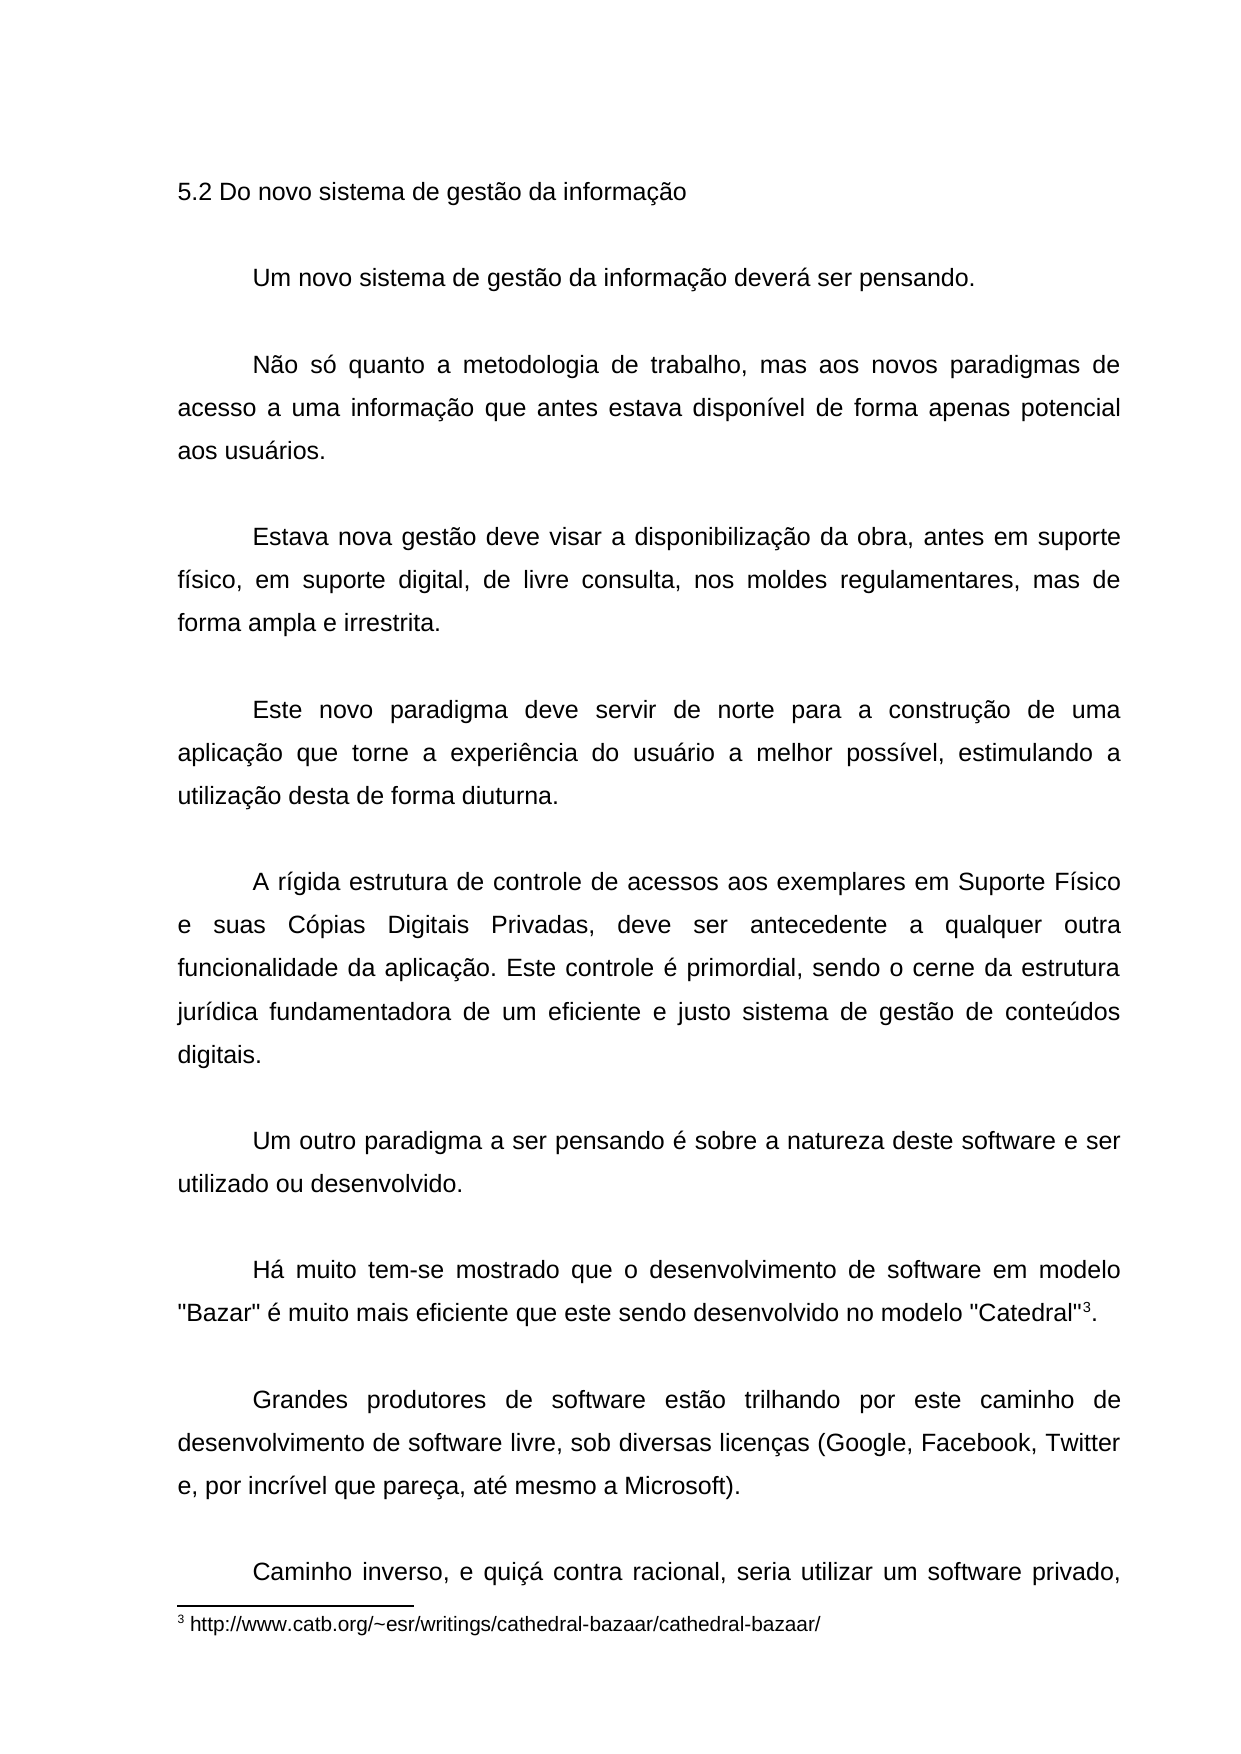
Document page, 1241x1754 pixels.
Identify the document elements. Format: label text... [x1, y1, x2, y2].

text Não só quanto a metodologia de trabalho, mas aos novos paradigmas de acesso a uma informação que antes estava disponível de forma apenas potencial aos usuários. [177, 350, 1122, 465]
text Um novo sistema de gestão da informação deverá ser pensando. [177, 263, 1122, 292]
text Um outro paradigma a ser pensando é sobre a natureza deste software e ser utilizado ou desenvolvido. [177, 1126, 1122, 1198]
text Este novo paradigma deve servir de norte para a construção de uma aplicação que torne a experiência do usuário a melhor possível, estimulando a utilização desta de forma diuturna. [177, 695, 1122, 810]
text A rígida estrutura de controle de acessos aos exemplares em Suporte Físico e suas Cópias Digitais Privadas, deve ser antecedente a qualquer outra funcionalidade da aplicação. Este controle é primordial, sendo o cerne da estrutura jurídica fundamentadora de um eficiente e justo sistema de gestão de conteúdos digitais. [177, 867, 1122, 1068]
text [177, 1557, 1122, 1586]
text Há muito tem-se mostrado que o desenvolvimento de software em modelo "Bazar" é muito mais eficiente que este sendo desenvolvido no modelo "Catedral". [177, 1255, 1122, 1327]
text Grandes produtores de software estão trilhando por este caminho de desenvolvimento de software livre, sob diversas licenças (Google, Facebook, Twitter e, por incrível que pareça, até mesmo a Microsoft). [177, 1385, 1122, 1500]
text 5.2 Do novo sistema de gestão da informação [177, 177, 1122, 206]
text Estava nova gestão deve visar a disponibilização da obra, antes em suporte físico, em suporte digital, de livre consulta, nos moldes regulamentares, mas de forma ampla e irrestrita. [177, 522, 1122, 637]
